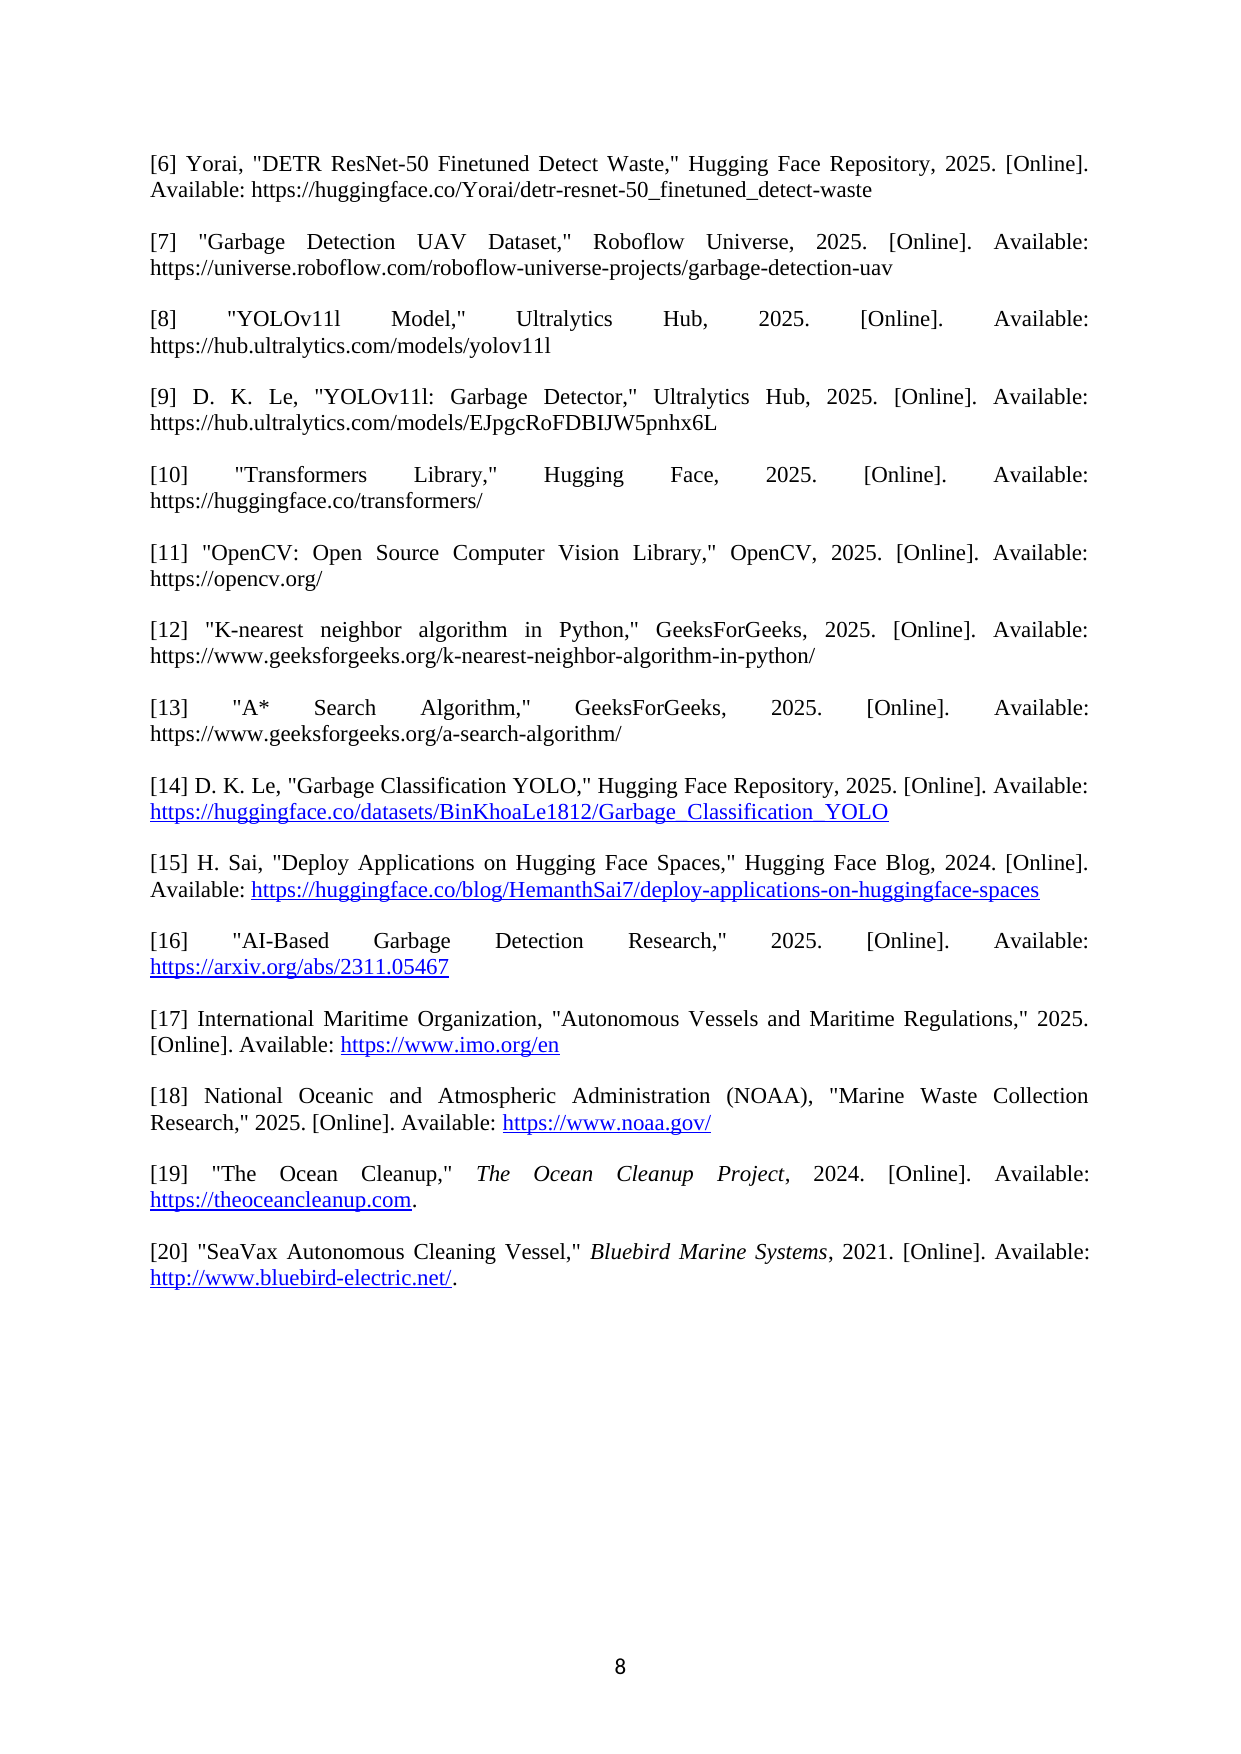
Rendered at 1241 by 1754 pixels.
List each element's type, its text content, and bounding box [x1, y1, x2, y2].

text [9] D. K. Le, "YOLOv11l: Garbage Detector," Ultralytics Hub, 2025. [Online]. Available: https://hub.ultralytics.com/models/EJpgcRoFDBIJW5pnhx6L [150, 383, 1090, 436]
text [20] "SeaVax Autonomous Cleaning Vessel," Bluebird Marine Systems, 2021. [Online]. Available: http://www.bluebird-electric.net/. [150, 1238, 1090, 1291]
text [6] Yorai, "DETR ResNet-50 Finetuned Detect Waste," Hugging Face Repository, 2025. [Online]. Available: https://huggingface.co/Yorai/detr-resnet-50_finetuned_detect-waste [150, 150, 1090, 203]
text [17] International Maritime Organization, "Autonomous Vessels and Maritime Regulations," 2025. [Online]. Available: https://www.imo.org/en [150, 1005, 1090, 1057]
text [16] "AI-Based Garbage Detection Research," 2025. [Online]. Available: https://arxiv.org/abs/2311.05467 [150, 927, 1090, 980]
text [15] H. Sai, "Deploy Applications on Hugging Face Spaces," Hugging Face Blog, 2024. [Online]. Available: https://huggingface.co/blog/HemanthSai7/deploy-applications-on-huggingface-spaces [150, 849, 1090, 902]
text [8] "YOLOv11l Model," Ultralytics Hub, 2025. [Online]. Available: https://hub.ultralytics.com/models/yolov11l [150, 305, 1090, 358]
text [10] "Transformers Library," Hugging Face, 2025. [Online]. Available: https://huggingface.co/transformers/ [150, 461, 1090, 513]
text [14] D. K. Le, "Garbage Classification YOLO," Hugging Face Repository, 2025. [Online]. Available: https://huggingface.co/datasets/BinKhoaLe1812/Garbage_Classification_YOLO [150, 772, 1090, 824]
text [7] "Garbage Detection UAV Dataset," Roboflow Universe, 2025. [Online]. Available: https://universe.roboflow.com/roboflow-universe-projects/garbage-detection-uav [150, 228, 1090, 280]
text [11] "OpenCV: Open Source Computer Vision Library," OpenCV, 2025. [Online]. Available: https://opencv.org/ [150, 538, 1090, 591]
text [18] National Oceanic and Atmospheric Administration (NOAA), "Marine Waste Collection Research," 2025. [Online]. Available: https://www.noaa.gov/ [150, 1082, 1090, 1135]
text [13] "A* Search Algorithm," GeeksForGeeks, 2025. [Online]. Available: https://www.geeksforgeeks.org/a-search-algorithm/ [150, 694, 1090, 747]
text [12] "K-nearest neighbor algorithm in Python," GeeksForGeeks, 2025. [Online]. Available: https://www.geeksforgeeks.org/k-nearest-neighbor-algorithm-in-python/ [150, 616, 1090, 669]
text [19] "The Ocean Cleanup," The Ocean Cleanup Project, 2024. [Online]. Available: https://theoceancleanup.com. [150, 1160, 1090, 1213]
